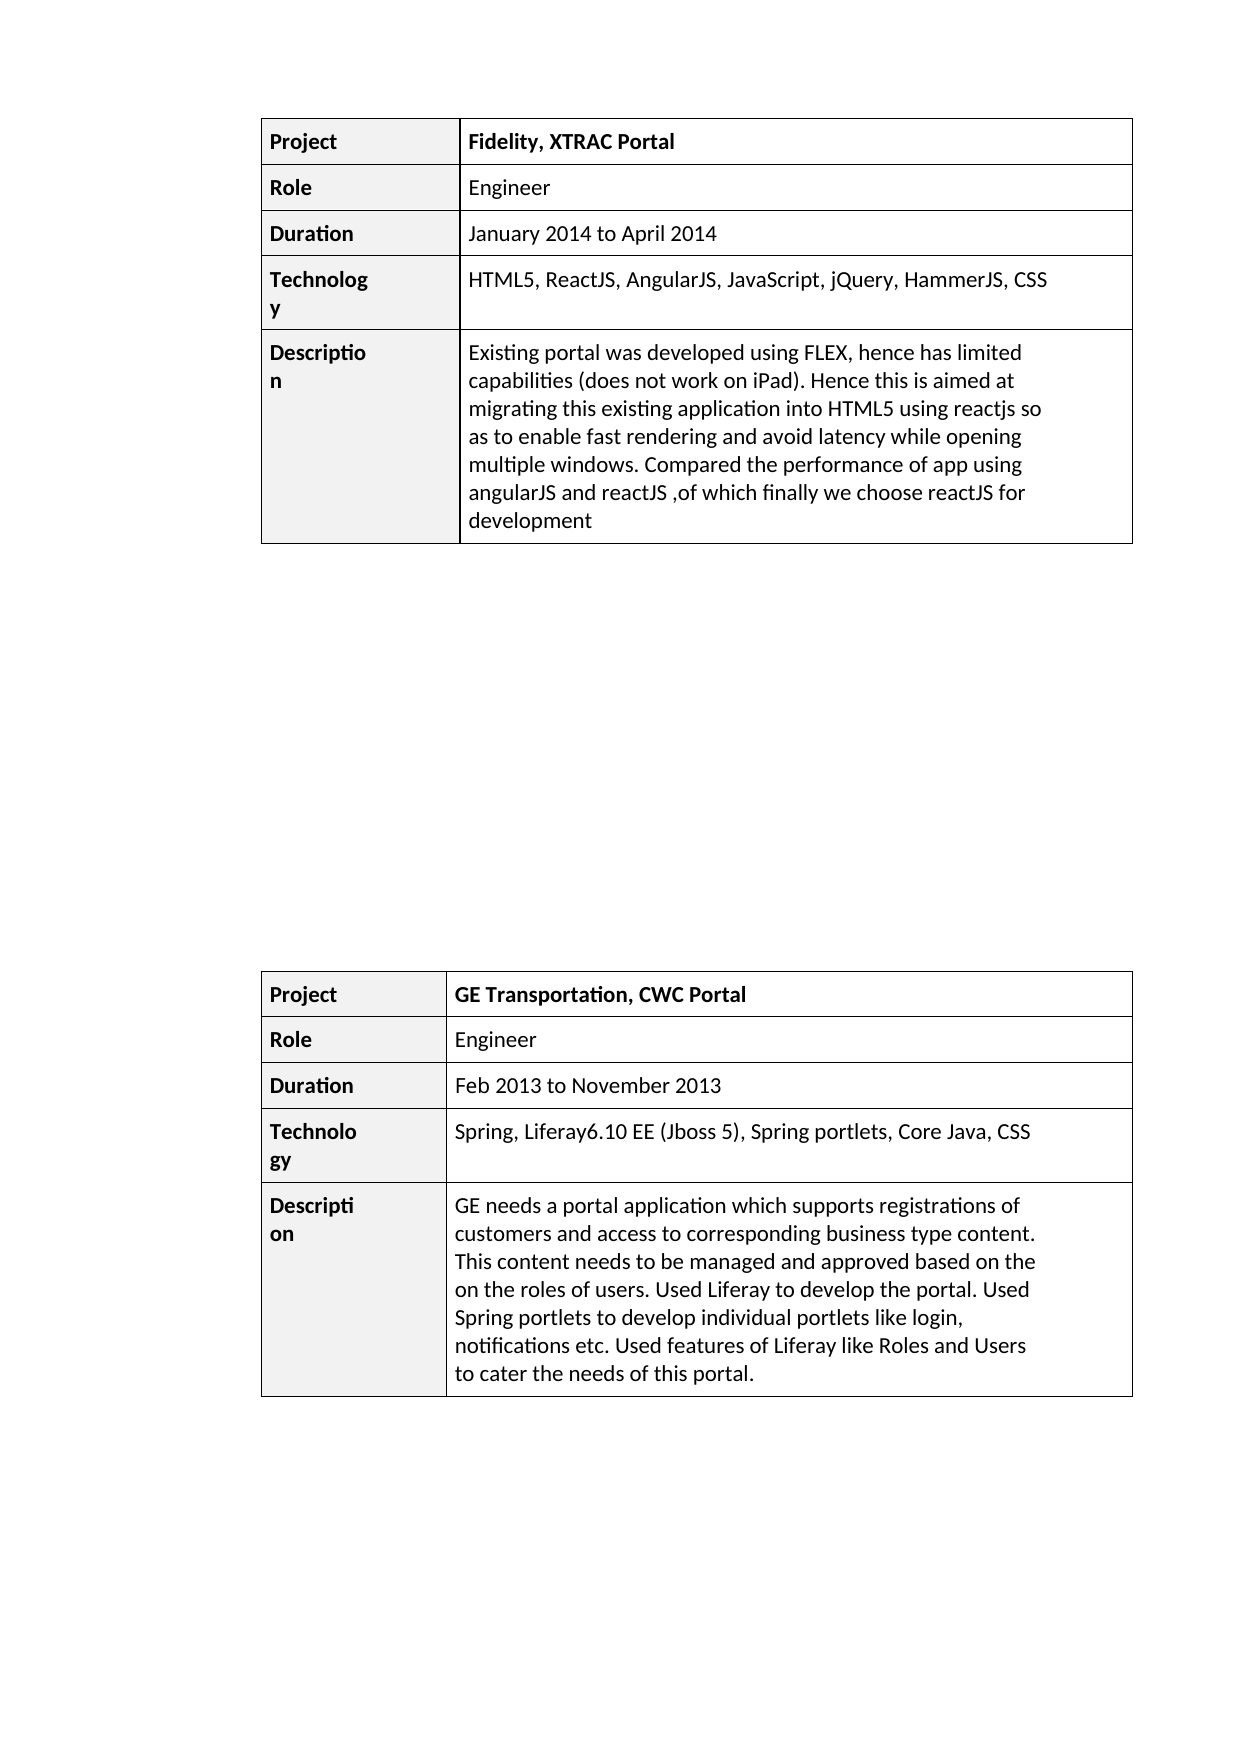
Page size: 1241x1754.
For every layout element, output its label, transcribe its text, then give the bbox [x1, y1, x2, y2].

table_cell Role [262, 165, 459, 209]
table_cell Description [262, 330, 459, 543]
table_header Project [262, 972, 446, 1016]
table_header Fidelity, XTRAC Portal [461, 119, 1132, 164]
table_cell HTML5, ReactJS, AngularJS, JavaScript, jQuery, HammerJS, CSS [461, 256, 1132, 329]
table_cell Engineer [461, 165, 1132, 209]
table_cell Spring, Liferay6.10 EE (Jboss 5), Spring portlets, Core Java, CSS [447, 1109, 1132, 1182]
table_cell Feb 2013 to November 2013 [447, 1063, 1132, 1108]
table_cell GE needs a portal application which supports registrations of customers and access to corresponding business type content. This content needs to be managed and approved based on the on the roles of users. Used Liferay to develop the portal. Used Spring portlets to develop individual portlets like login, notifications etc. Used features of Liferay like Roles and Users to cater the needs of this portal. [447, 1183, 1132, 1396]
table_cell Role [262, 1017, 446, 1062]
table_header Project [262, 119, 459, 164]
table_cell Existing portal was developed using FLEX, hence has limited capabilities (does not work on iPad). Hence this is aimed at migrating this existing application into HTML5 using reactjs so as to enable fast rendering and avoid latency while opening multiple windows. Compared the performance of app using angularJS and reactJS ,of which finally we choose reactJS for development [461, 330, 1132, 543]
table_header GE Transportation, CWC Portal [447, 972, 1132, 1016]
table_cell Description [262, 1183, 446, 1396]
table_cell Technology [262, 1109, 446, 1182]
table_cell Engineer [447, 1017, 1132, 1062]
table_cell Duration [262, 211, 459, 255]
table_cell Technology [262, 256, 459, 329]
table_cell January 2014 to April 2014 [461, 211, 1132, 255]
table_cell Duration [262, 1063, 446, 1108]
